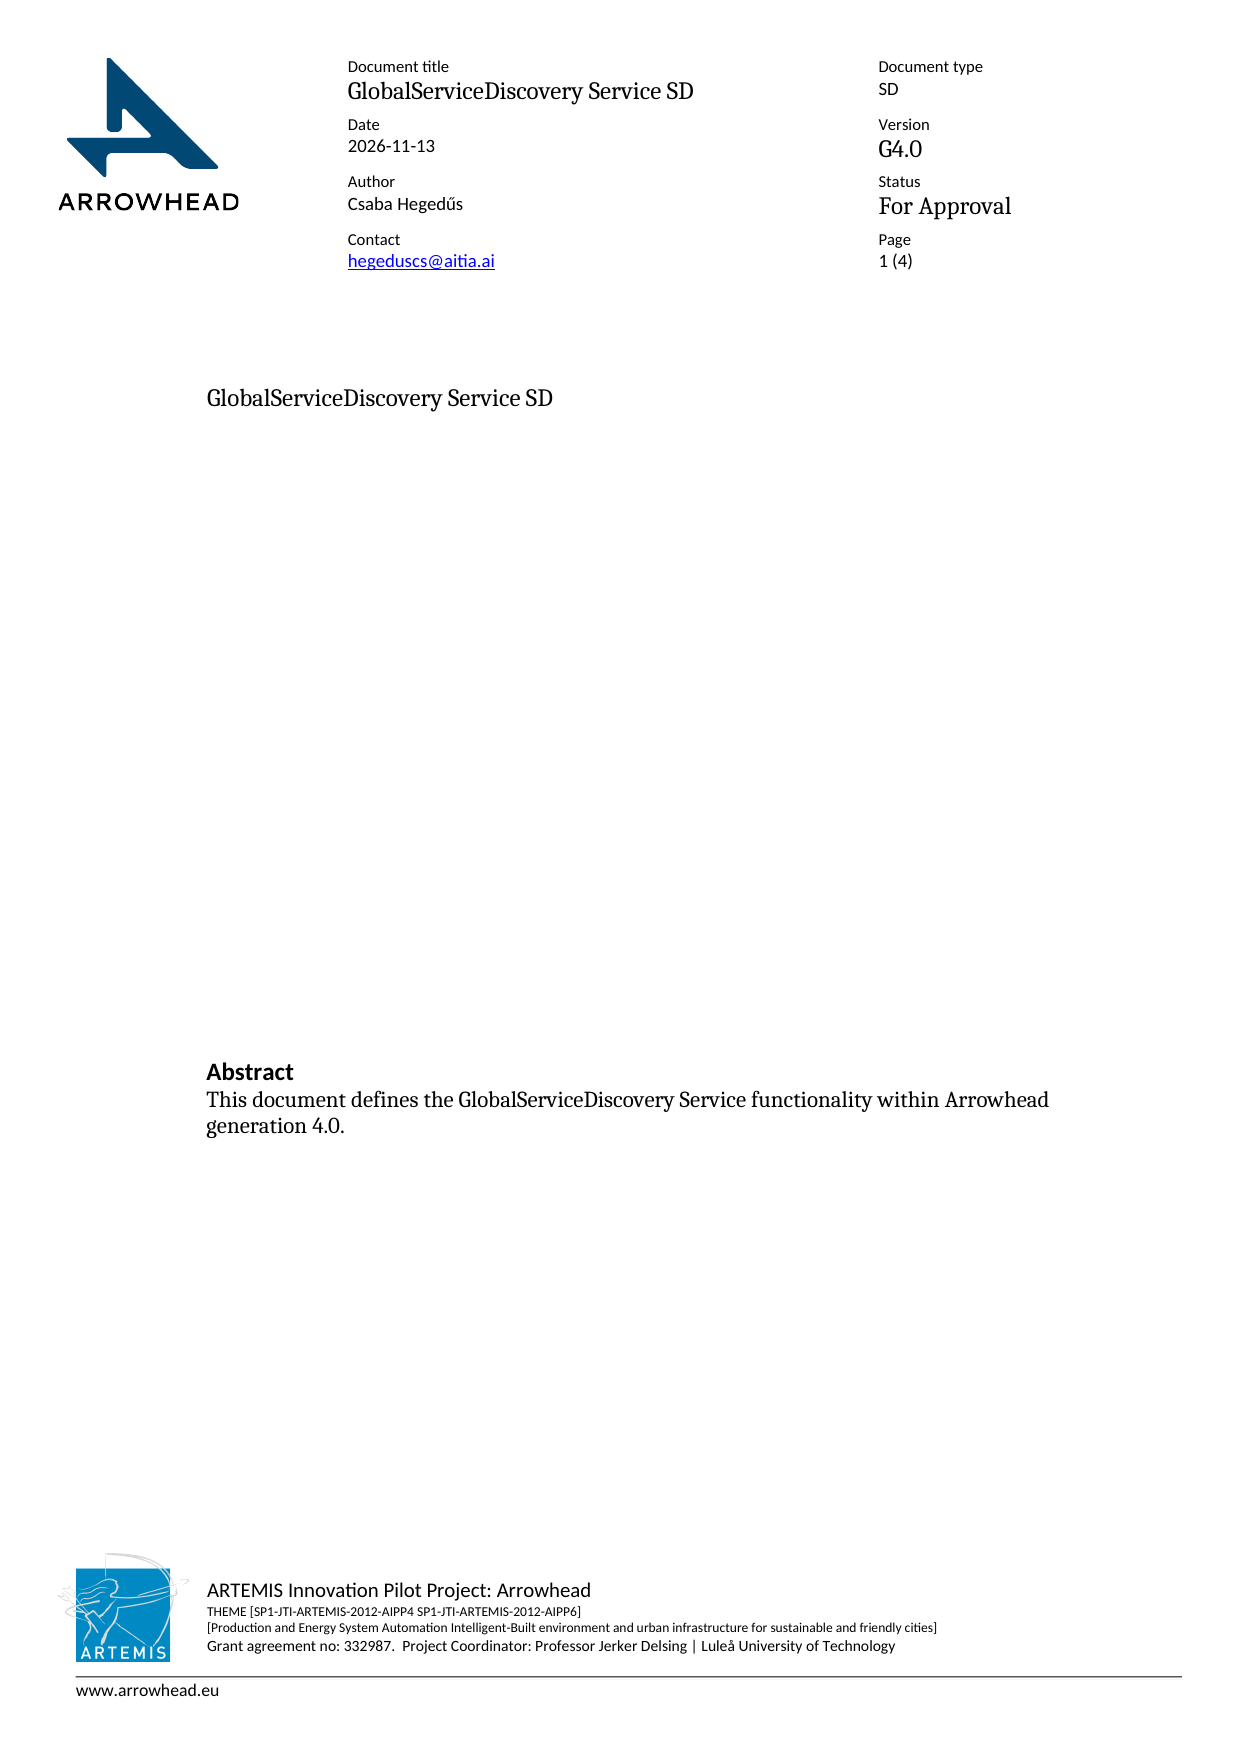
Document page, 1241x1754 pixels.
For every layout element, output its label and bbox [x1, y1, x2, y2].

picture [102, 1632, 107, 1643]
picture [109, 1647, 116, 1658]
picture [96, 1647, 101, 1658]
picture [58, 58, 239, 217]
picture [57, 1553, 190, 1662]
